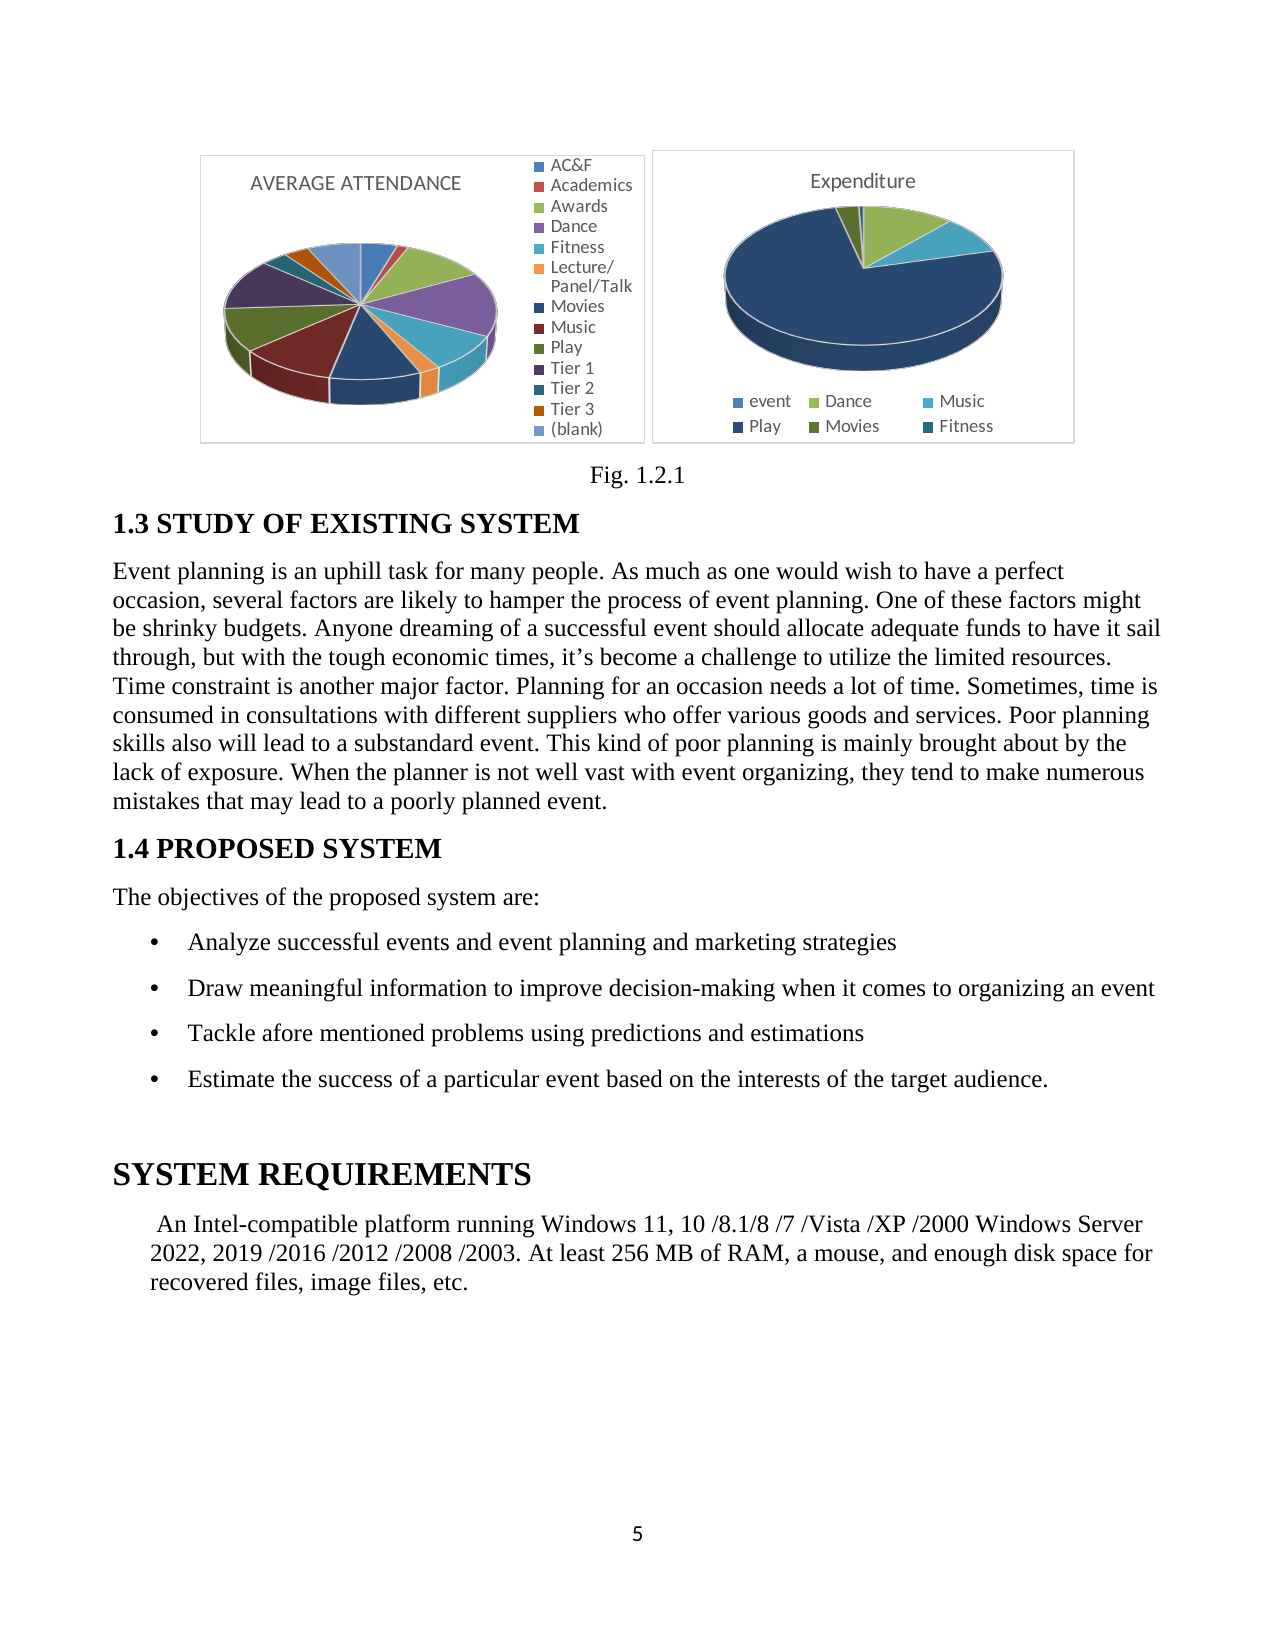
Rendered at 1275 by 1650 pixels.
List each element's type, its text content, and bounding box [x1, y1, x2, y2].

text The objectives of the proposed system are: [112, 882, 1162, 910]
list Estimate the success of a particular event based on the interests of the target audience. [150, 1064, 1162, 1092]
text SYSTEM REQUIREMENTS [112, 1154, 1162, 1193]
text Event planning is an uphill task for many people. As much as one would wish to have a perfect occasion, several factors are likely to hamper the process of event planning. One of these factors might be shrinky budgets. Anyone dreaming of a successful event should allocate adequate funds to have it sail through, but with the tough economic times, it’s become a challenge to utilize the limited resources. Time constraint is another major factor. Planning for an occasion needs a lot of time. Sometimes, time is consumed in consultations with different suppliers who offer various goods and services. Poor planning skills also will lead to a substandard event. This kind of poor planning is mainly brought about by the lack of exposure. When the planner is not well vast with event organizing, they tend to make numerous mistakes that may lead to a poorly planned event. [112, 556, 1162, 815]
list Tackle afore mentioned problems using predictions and estimations [150, 1018, 1162, 1047]
text 1.4 PROPOSED SYSTEM [112, 831, 1162, 865]
list Draw meaningful information to improve decision-making when it comes to organizing an event [150, 973, 1162, 1001]
text An Intel-compatible platform running Windows 11, 10 /8.1/8 /7 /Vista /XP /2000 Windows Server 2022, 2019 /2016 /2012 /2008 /2003. At least 256 MB of RAM, a mouse, and enough disk space for recovered files, image files, etc. [150, 1209, 1162, 1296]
text Fig. 1.2.1 [112, 460, 1162, 489]
list Analyze successful events and event planning and marketing strategies [150, 927, 1162, 956]
text 1.3 STUDY OF EXISTING SYSTEM [112, 506, 1162, 539]
